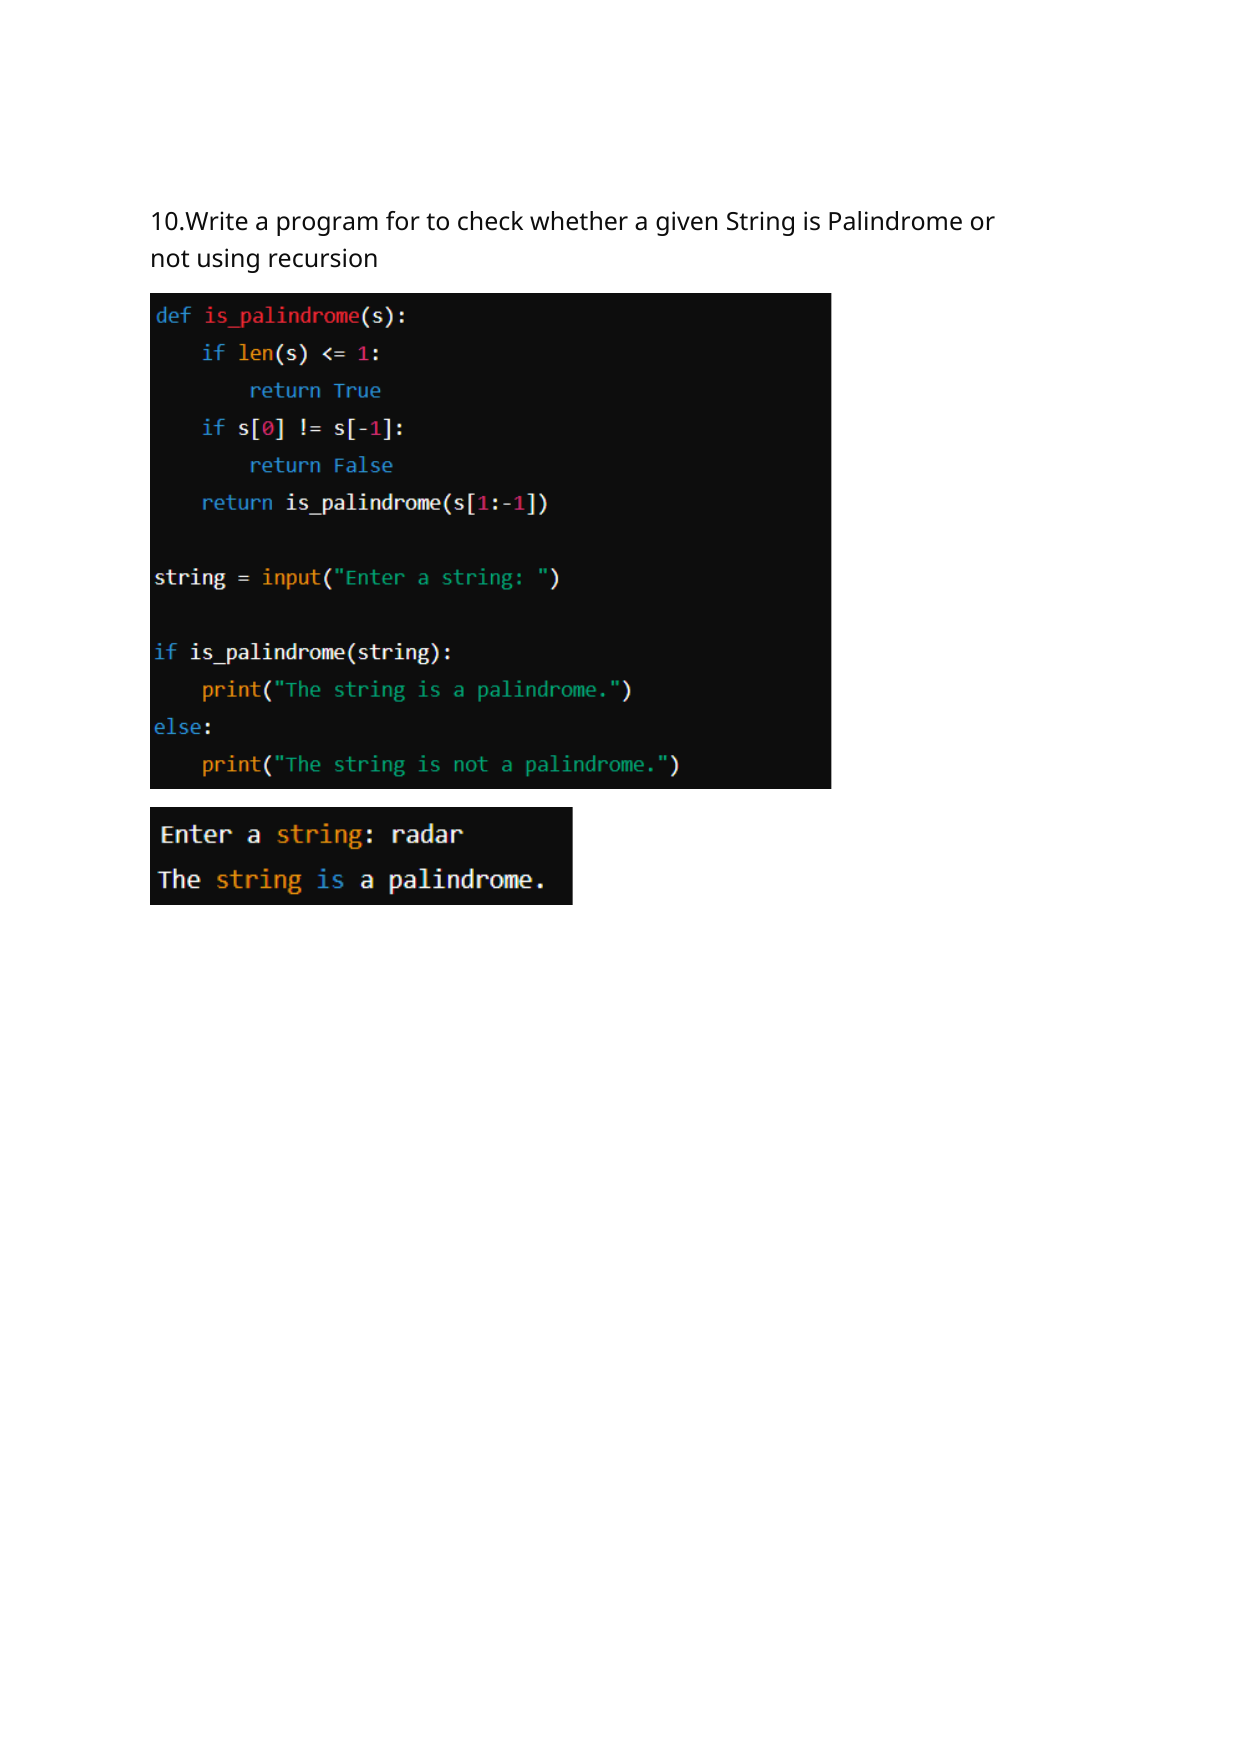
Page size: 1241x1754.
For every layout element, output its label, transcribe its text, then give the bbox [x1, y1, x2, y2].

text 10.Write a program for to check whether a given String is Palindrome or not using recursion [150, 203, 1090, 274]
picture [150, 293, 832, 789]
picture [150, 807, 573, 905]
